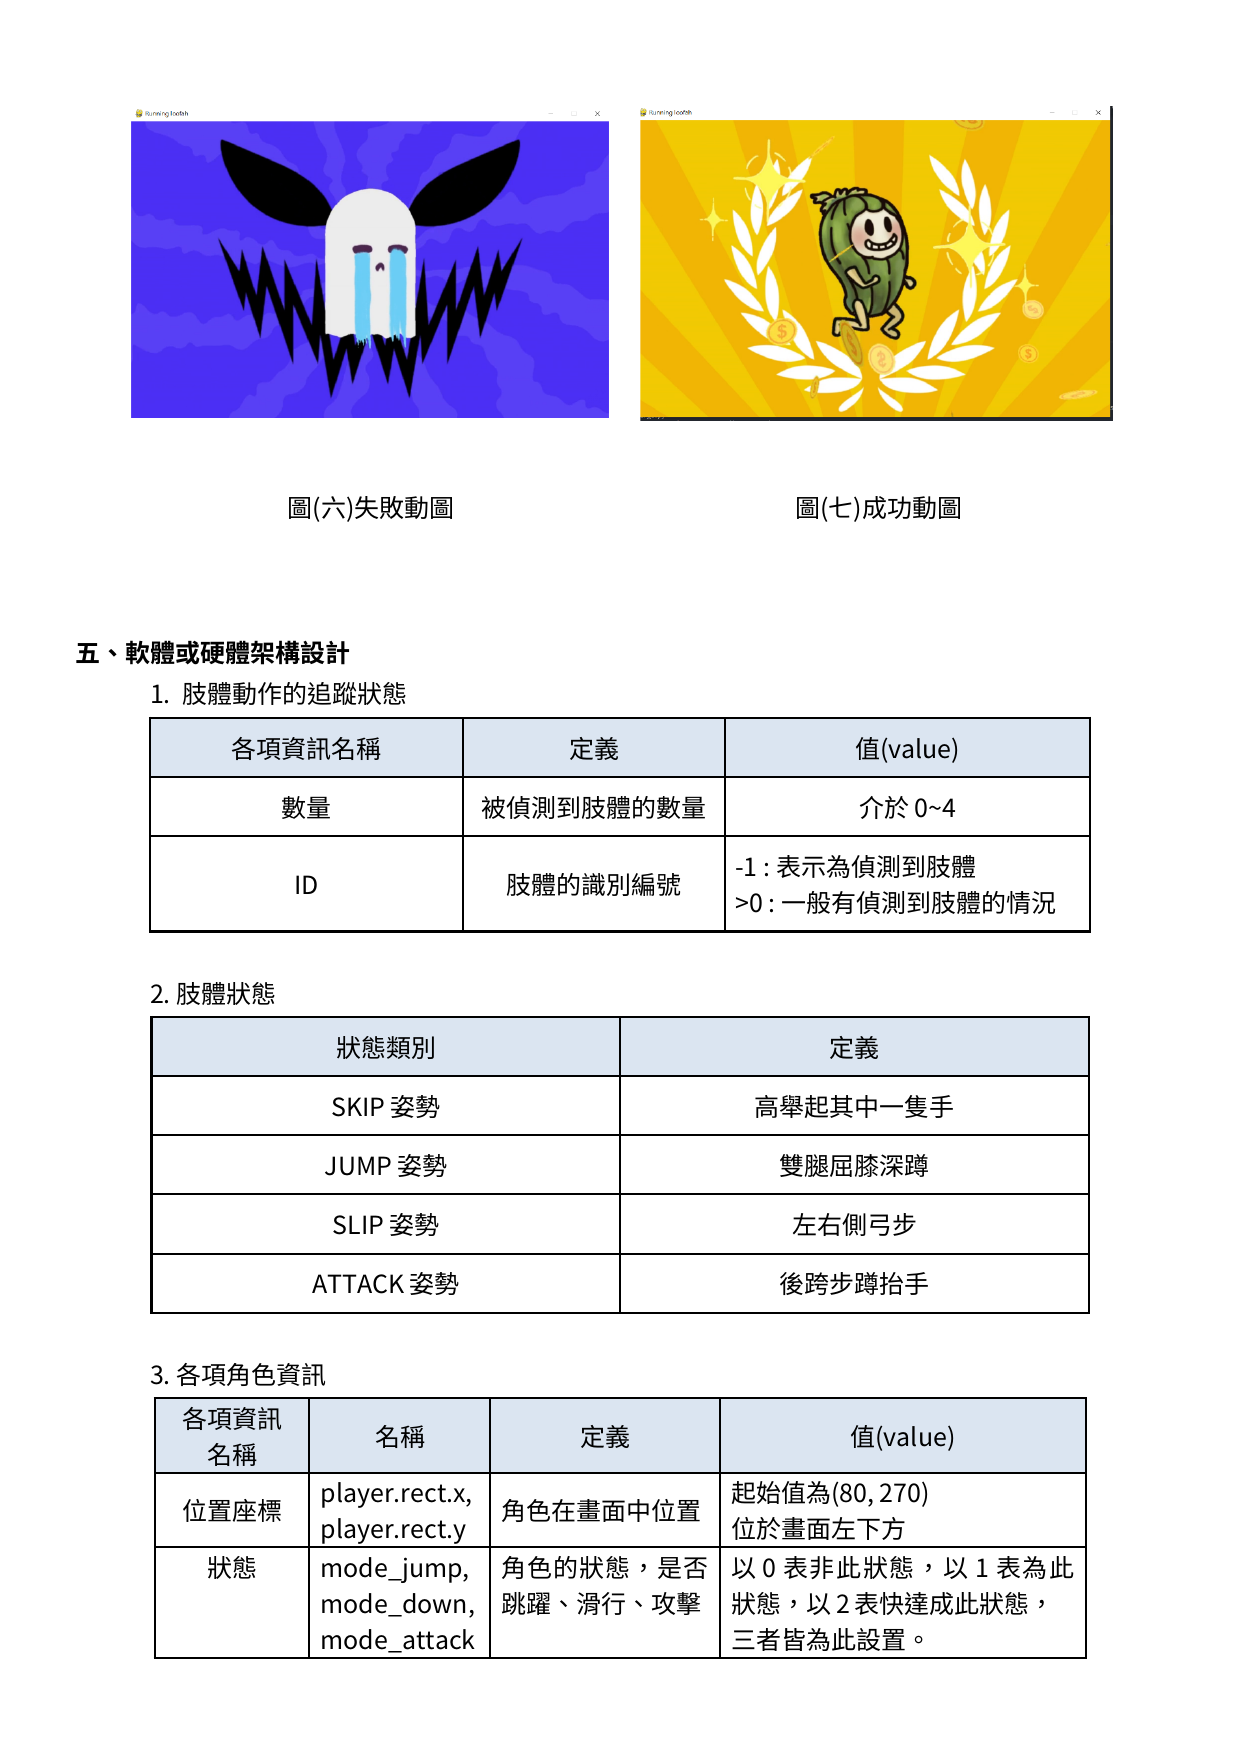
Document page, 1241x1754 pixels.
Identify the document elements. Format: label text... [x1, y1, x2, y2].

table_header 各項資訊 名稱 [156, 1399, 308, 1472]
picture [640, 106, 1113, 421]
table_cell ID [151, 837, 462, 930]
text 3. 各項角色資訊 [75, 1355, 1165, 1392]
table_cell -1 : 表示為偵測到肢體 >0 : 一般有偵測到肢體的情況 [726, 837, 1089, 930]
table_cell 被偵測到肢體的數量 [464, 778, 724, 835]
table_cell 介於0~4 [726, 778, 1089, 835]
table_header 值(value) [721, 1399, 1085, 1472]
table_cell 數量 [151, 778, 462, 835]
table_cell ATTACK姿勢 [153, 1255, 619, 1312]
picture [131, 106, 609, 418]
table_cell 位置座標 [156, 1474, 308, 1546]
table_header 各項資訊名稱 [151, 719, 462, 776]
table_header 名稱 [310, 1399, 489, 1472]
table_cell 圖(七)成功動圖 [629, 458, 1128, 633]
table_cell SLIP姿勢 [153, 1195, 619, 1252]
table_cell 肢體的識別編號 [464, 837, 724, 930]
table_cell [629, 75, 1128, 457]
text 2. 肢體狀態 [75, 974, 1165, 1010]
table_cell 起始值為(80, 270) 位於畫面左下方 [721, 1474, 1085, 1546]
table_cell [721, 1548, 1085, 1657]
table_header 定義 [621, 1018, 1088, 1075]
table_cell JUMP姿勢 [153, 1136, 619, 1193]
table_header 狀態類別 [153, 1018, 619, 1075]
table_cell 後跨步蹲抬手 [621, 1255, 1088, 1312]
table_cell [112, 75, 629, 457]
table_cell 狀態 [156, 1548, 308, 1657]
text 1. 肢體動作的追蹤狀態 [75, 675, 1165, 711]
table_cell 高舉起其中一隻手 [621, 1077, 1088, 1134]
table_header 定義 [464, 719, 724, 776]
text 五、軟體或硬體架構設計 [75, 633, 1165, 669]
table_cell SKIP姿勢 [153, 1077, 619, 1134]
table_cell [310, 1548, 489, 1657]
table_cell 角色在畫面中位置 [491, 1474, 719, 1546]
table_header 值(value) [726, 719, 1089, 776]
table_cell 雙腿屈膝深蹲 [621, 1136, 1088, 1193]
table_cell 左右側弓步 [621, 1195, 1088, 1252]
table_header 定義 [491, 1399, 719, 1472]
table_cell player.rect.x, player.rect.y [310, 1474, 489, 1546]
table_cell 角色的狀態，是否跳躍、滑行、攻擊 [491, 1548, 719, 1657]
table_cell 圖(六)失敗動圖 [112, 458, 629, 633]
